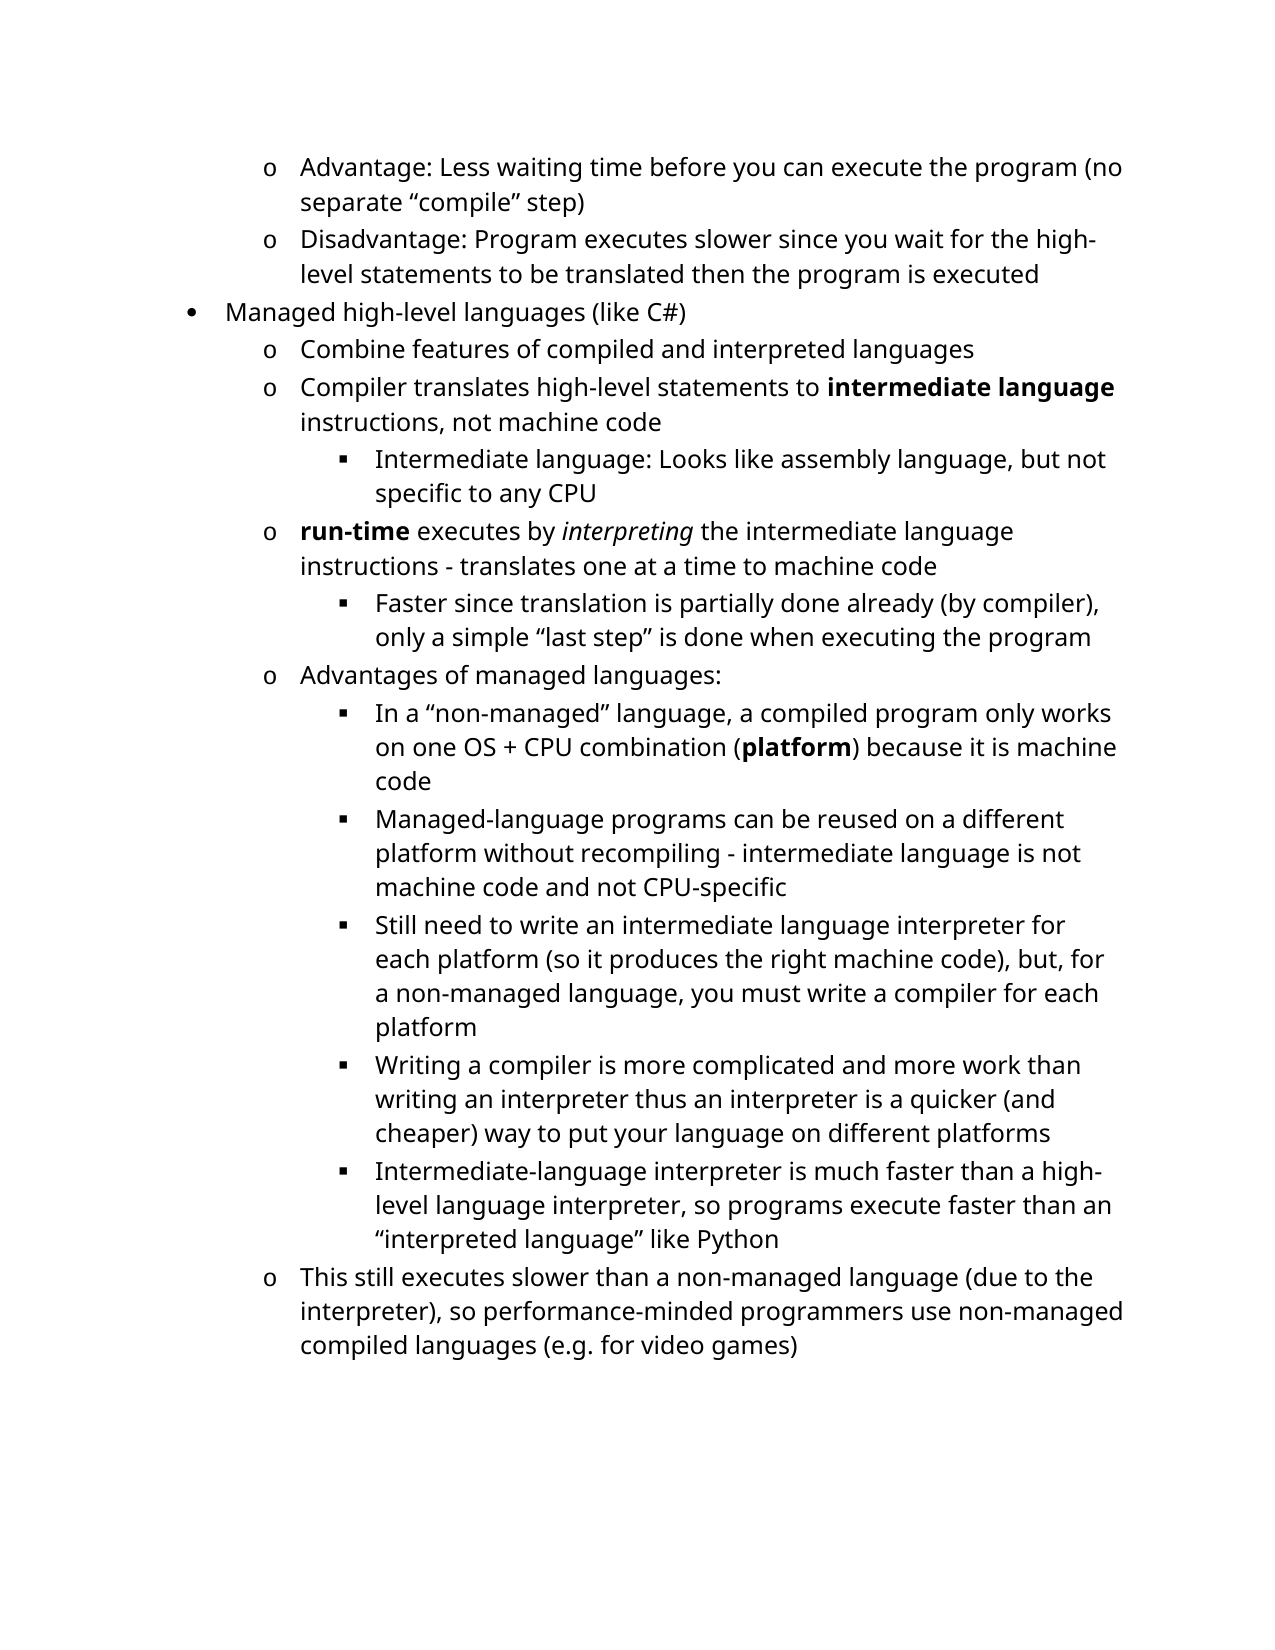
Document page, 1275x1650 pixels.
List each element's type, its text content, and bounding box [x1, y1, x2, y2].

list Compiler translates high-level statements to intermediate language instructions, not machine code [262, 370, 1125, 438]
list Writing a compiler is more complicated and more work than writing an interpreter thus an interpreter is a quicker (and cheaper) way to put your language on different platforms [337, 1048, 1125, 1150]
list Disadvantage: Program executes slower since you wait for the high-level statements to be translated then the program is executed [262, 222, 1125, 290]
list Advantage: Less waiting time before you can execute the program (no separate “compile” step) [262, 150, 1125, 218]
list This still executes slower than a non-managed language (due to the interpreter), so performance-minded programmers use non-managed compiled languages (e.g. for video games) [262, 1260, 1125, 1362]
list Faster since translation is partially done already (by compiler), only a simple “last step” is done when executing the program [337, 586, 1125, 654]
list Intermediate-language interpreter is much faster than a high-level language interpreter, so programs execute faster than an “interpreted language” like Python [337, 1154, 1125, 1256]
list Still need to write an intermediate language interpreter for each platform (so it produces the right machine code), but, for a non-managed language, you must write a compiler for each platform [337, 908, 1125, 1044]
list Managed-language programs can be reused on a different platform without recompiling - intermediate language is not machine code and not CPU-specific [337, 802, 1125, 904]
list Managed high-level languages (like C#) [187, 294, 1125, 328]
list run-time executes by interpreting the intermediate language instructions - translates one at a time to machine code [262, 514, 1125, 582]
list In a “non-managed” language, a compiled program only works on one OS + CPU combination (platform) because it is machine code [337, 696, 1125, 798]
list Intermediate language: Looks like assembly language, but not specific to any CPU [337, 442, 1125, 510]
list Advantages of managed languages: [262, 658, 1125, 692]
list Combine features of compiled and interpreted languages [262, 332, 1125, 366]
